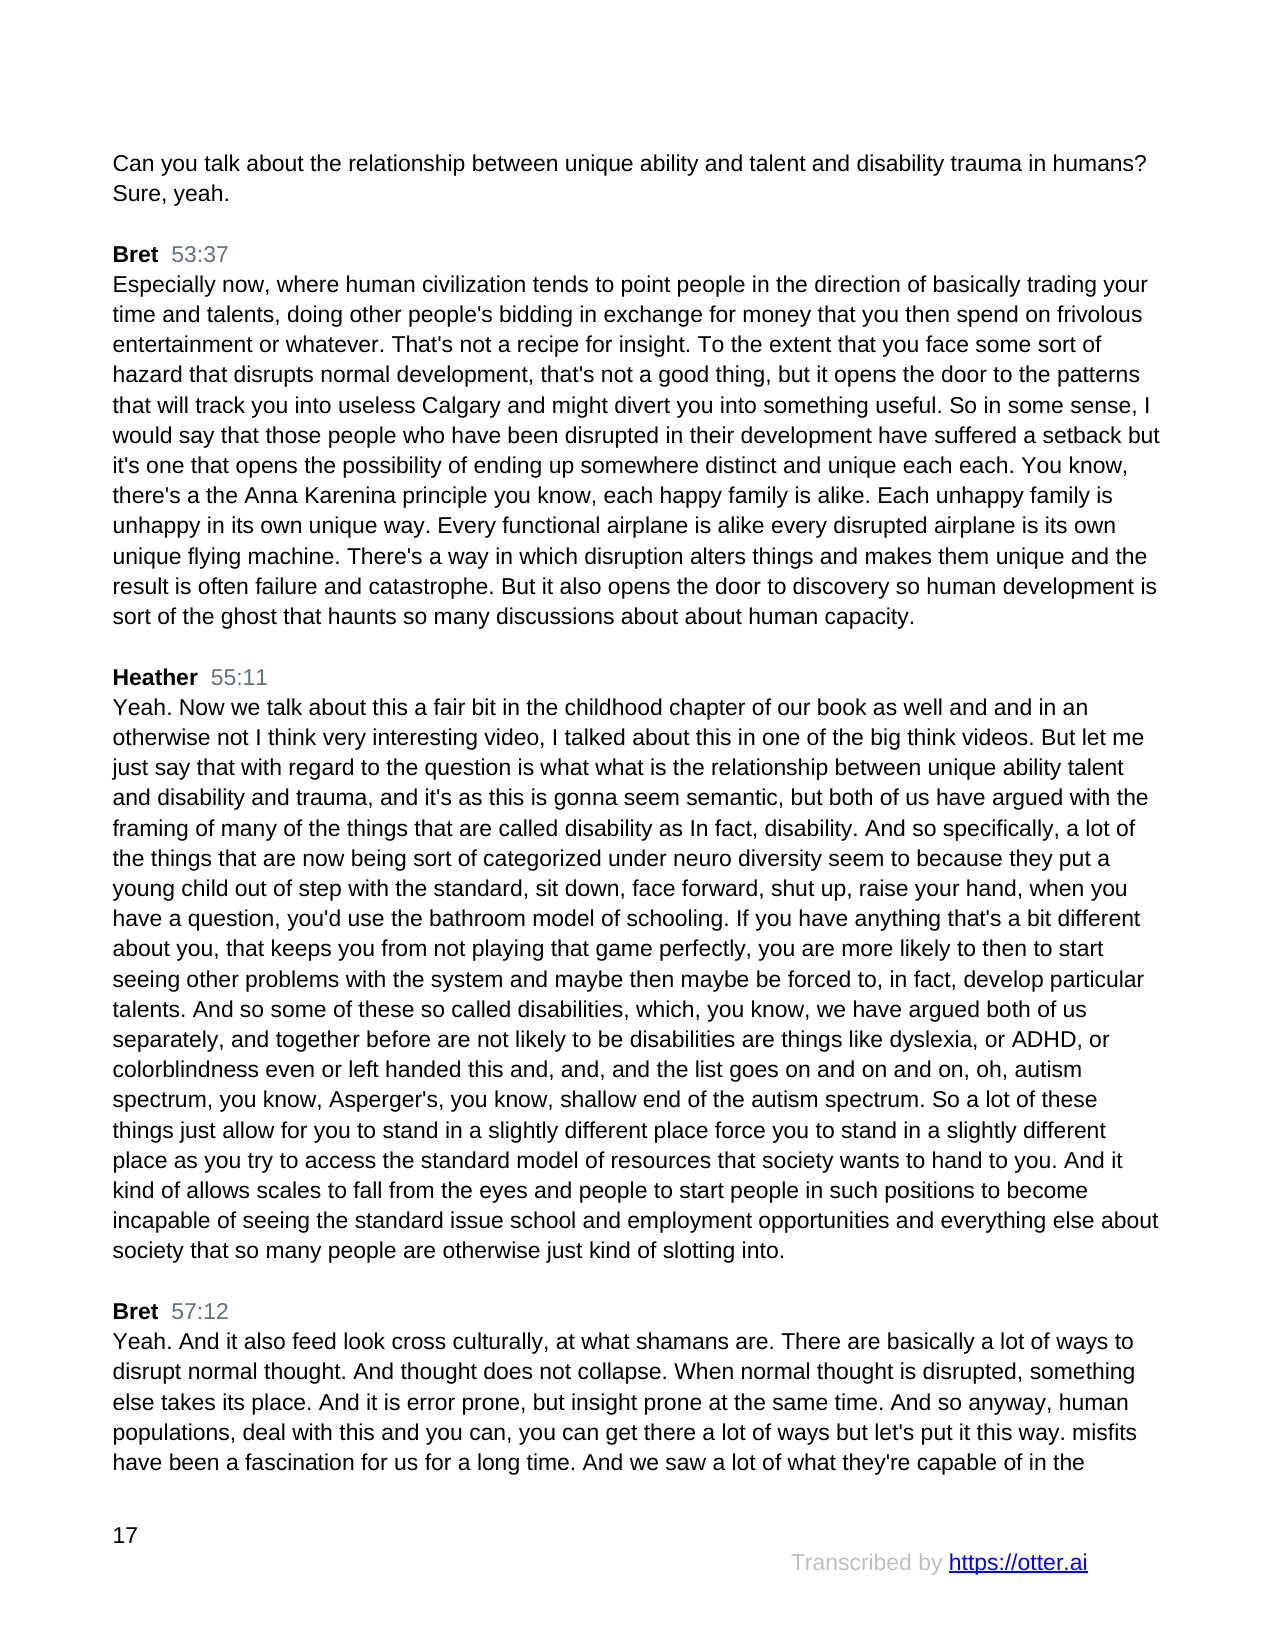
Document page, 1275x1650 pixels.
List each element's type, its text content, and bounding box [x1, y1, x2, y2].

text Bret 53:37 [112, 241, 1162, 267]
text Can you talk about the relationship between unique ability and talent and disability trauma in humans? Sure, yeah. [112, 150, 1162, 207]
text Yeah. Now we talk about this a fair bit in the childhood chapter of our book as well and and in an otherwise not I think very interesting video, I talked about this in one of the big think videos. But let me just say that with regard to the question is what what is the relationship between unique ability talent and disability and trauma, and it's as this is gonna seem semantic, but both of us have argued with the framing of many of the things that are called disability as In fact, disability. And so specifically, a lot of the things that are now being sort of categorized under neuro diversity seem to because they put a young child out of step with the standard, sit down, face forward, shut up, raise your hand, when you have a question, you'd use the bathroom model of schooling. If you have anything that's a bit different about you, that keeps you from not playing that game perfectly, you are more likely to then to start seeing other problems with the system and maybe then maybe be forced to, in fact, develop particular talents. And so some of these so called disabilities, which, you know, we have argued both of us separately, and together before are not likely to be disabilities are things like dyslexia, or ADHD, or colorblindness even or left handed this and, and, and the list goes on and on and on, oh, autism spectrum, you know, Asperger's, you know, shallow end of the autism spectrum. So a lot of these things just allow for you to stand in a slightly different place force you to stand in a slightly different place as you try to access the standard model of resources that society wants to hand to you. And it kind of allows scales to fall from the eyes and people to start people in such positions to become incapable of seeing the standard issue school and employment opportunities and everything else about society that so many people are otherwise just kind of slotting into. [112, 694, 1162, 1264]
text Bret 57:12 [112, 1298, 1162, 1324]
text Heather 55:11 [112, 663, 1162, 690]
text Especially now, where human civilization tends to point people in the direction of basically trading your time and talents, doing other people's bidding in exchange for money that you then spend on frivolous entertainment or whatever. That's not a recipe for insight. To the extent that you face some sort of hazard that disrupts normal development, that's not a good thing, but it opens the door to the patterns that will track you into useless Calgary and might divert you into something useful. So in some sense, I would say that those people who have been disrupted in their development have suffered a setback but it's one that opens the possibility of ending up somewhere distinct and unique each each. You know, there's a the Anna Karenina principle you know, each happy family is alike. Each unhappy family is unhappy in its own unique way. Every functional airplane is alike every disrupted airplane is its own unique flying machine. There's a way in which disruption alters things and makes them unique and the result is often failure and catastrophe. But it also opens the door to discovery so human development is sort of the ghost that haunts so many discussions about about human capacity. [112, 271, 1162, 629]
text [112, 1328, 1162, 1475]
